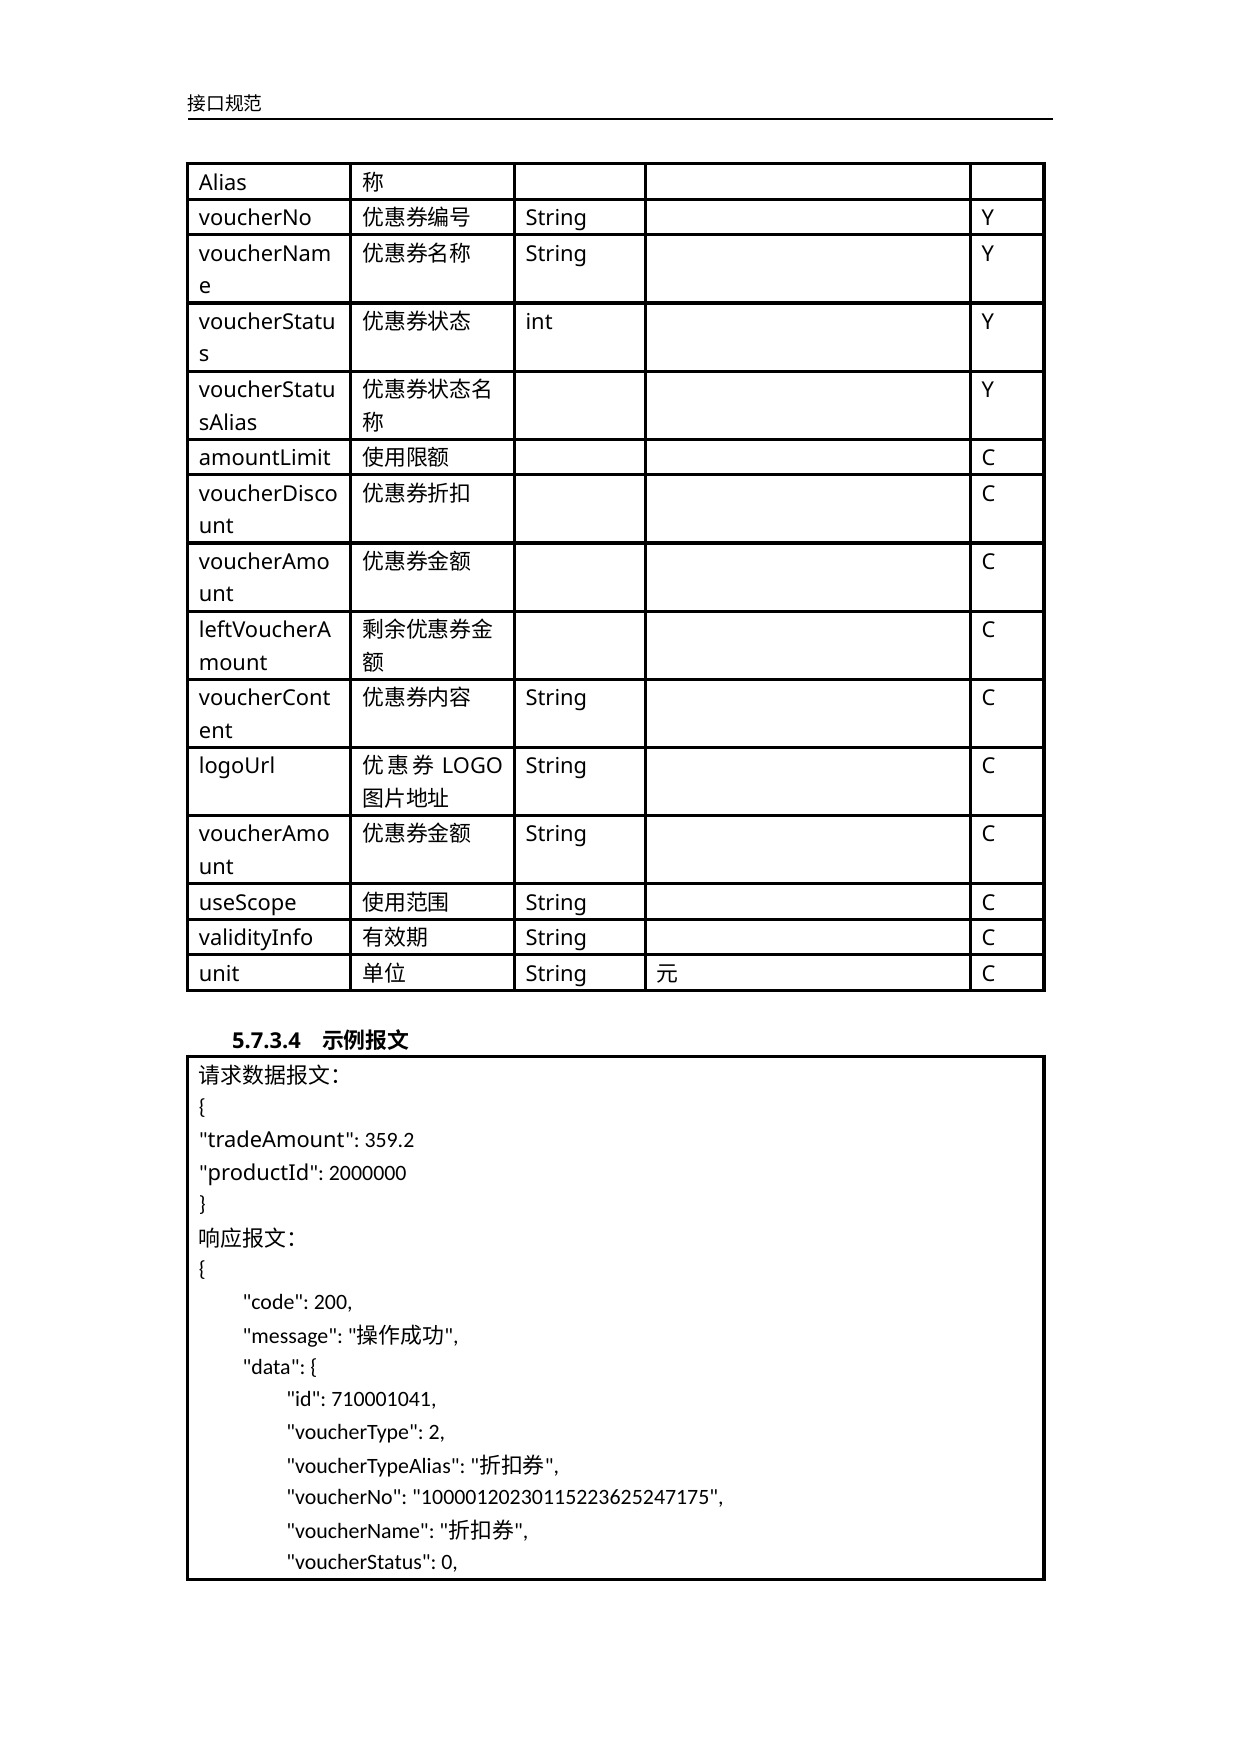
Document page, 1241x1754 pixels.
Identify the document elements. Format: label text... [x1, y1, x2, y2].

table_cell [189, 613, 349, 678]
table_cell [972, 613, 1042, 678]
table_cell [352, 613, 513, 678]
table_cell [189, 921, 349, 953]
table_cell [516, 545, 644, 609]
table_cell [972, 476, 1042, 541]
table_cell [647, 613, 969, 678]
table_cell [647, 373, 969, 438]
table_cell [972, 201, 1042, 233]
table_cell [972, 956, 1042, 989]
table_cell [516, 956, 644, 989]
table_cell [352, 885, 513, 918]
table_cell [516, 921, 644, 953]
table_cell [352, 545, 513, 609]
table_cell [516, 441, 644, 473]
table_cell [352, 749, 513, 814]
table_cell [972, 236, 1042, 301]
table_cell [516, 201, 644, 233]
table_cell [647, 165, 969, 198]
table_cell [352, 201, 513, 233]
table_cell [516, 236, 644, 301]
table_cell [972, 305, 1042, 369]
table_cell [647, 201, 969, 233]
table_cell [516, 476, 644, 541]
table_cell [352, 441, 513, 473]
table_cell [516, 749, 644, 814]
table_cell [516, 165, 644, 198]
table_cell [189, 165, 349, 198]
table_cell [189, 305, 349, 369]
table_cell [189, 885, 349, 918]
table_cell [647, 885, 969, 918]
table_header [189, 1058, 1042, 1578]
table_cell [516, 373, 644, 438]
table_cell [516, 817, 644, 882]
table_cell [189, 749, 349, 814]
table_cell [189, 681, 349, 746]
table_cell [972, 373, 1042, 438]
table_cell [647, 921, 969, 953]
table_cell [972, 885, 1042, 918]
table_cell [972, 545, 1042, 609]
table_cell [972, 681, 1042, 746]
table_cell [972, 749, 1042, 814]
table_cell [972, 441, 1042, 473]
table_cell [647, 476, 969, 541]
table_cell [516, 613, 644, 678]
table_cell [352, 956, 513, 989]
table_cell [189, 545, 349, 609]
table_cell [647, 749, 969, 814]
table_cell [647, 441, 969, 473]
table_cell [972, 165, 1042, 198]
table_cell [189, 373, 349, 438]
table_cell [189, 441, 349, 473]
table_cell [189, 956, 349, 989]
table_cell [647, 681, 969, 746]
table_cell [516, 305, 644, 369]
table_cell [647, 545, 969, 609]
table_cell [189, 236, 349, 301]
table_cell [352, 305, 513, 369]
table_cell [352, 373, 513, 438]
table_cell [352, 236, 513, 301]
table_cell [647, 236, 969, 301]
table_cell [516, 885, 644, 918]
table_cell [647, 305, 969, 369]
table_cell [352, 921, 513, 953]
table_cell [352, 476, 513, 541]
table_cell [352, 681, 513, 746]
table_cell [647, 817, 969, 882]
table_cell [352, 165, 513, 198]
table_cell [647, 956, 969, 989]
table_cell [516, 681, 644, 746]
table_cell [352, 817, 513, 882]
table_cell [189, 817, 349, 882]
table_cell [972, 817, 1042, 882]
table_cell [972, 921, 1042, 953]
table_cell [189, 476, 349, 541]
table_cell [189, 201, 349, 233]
subtitle 示例报文 [232, 1017, 1053, 1054]
